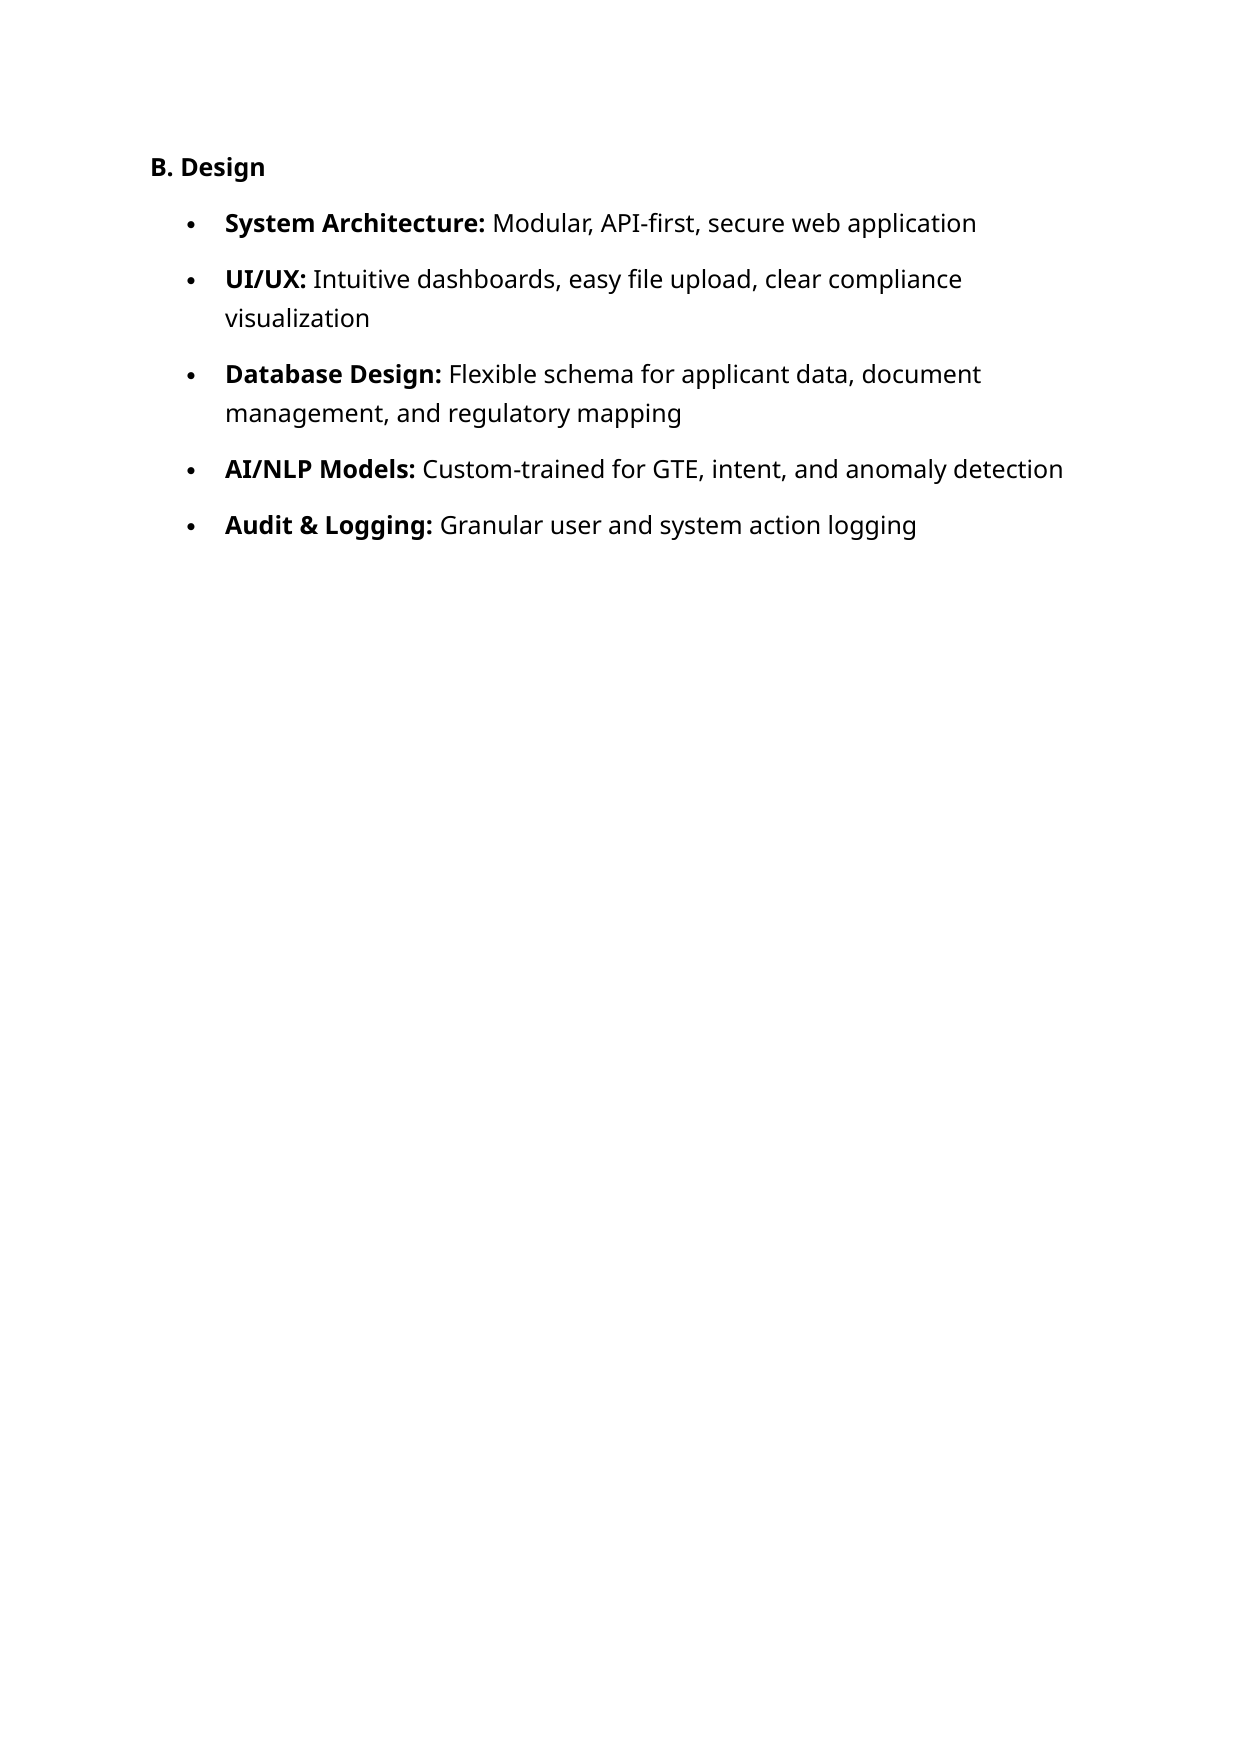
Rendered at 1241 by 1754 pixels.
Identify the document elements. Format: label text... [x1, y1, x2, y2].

text B. Design [150, 150, 1090, 184]
list Database Design: Flexible schema for applicant data, document management, and regulatory mapping [187, 357, 1090, 430]
list Audit & Logging: Granular user and system action logging [187, 507, 1090, 542]
list AI/NLP Models: Custom-trained for GTE, intent, and anomaly detection [187, 452, 1090, 486]
list UI/UX: Intuitive dashboards, easy file upload, clear compliance visualization [187, 262, 1090, 335]
list System Architecture: Modular, API-first, secure web application [187, 206, 1090, 240]
